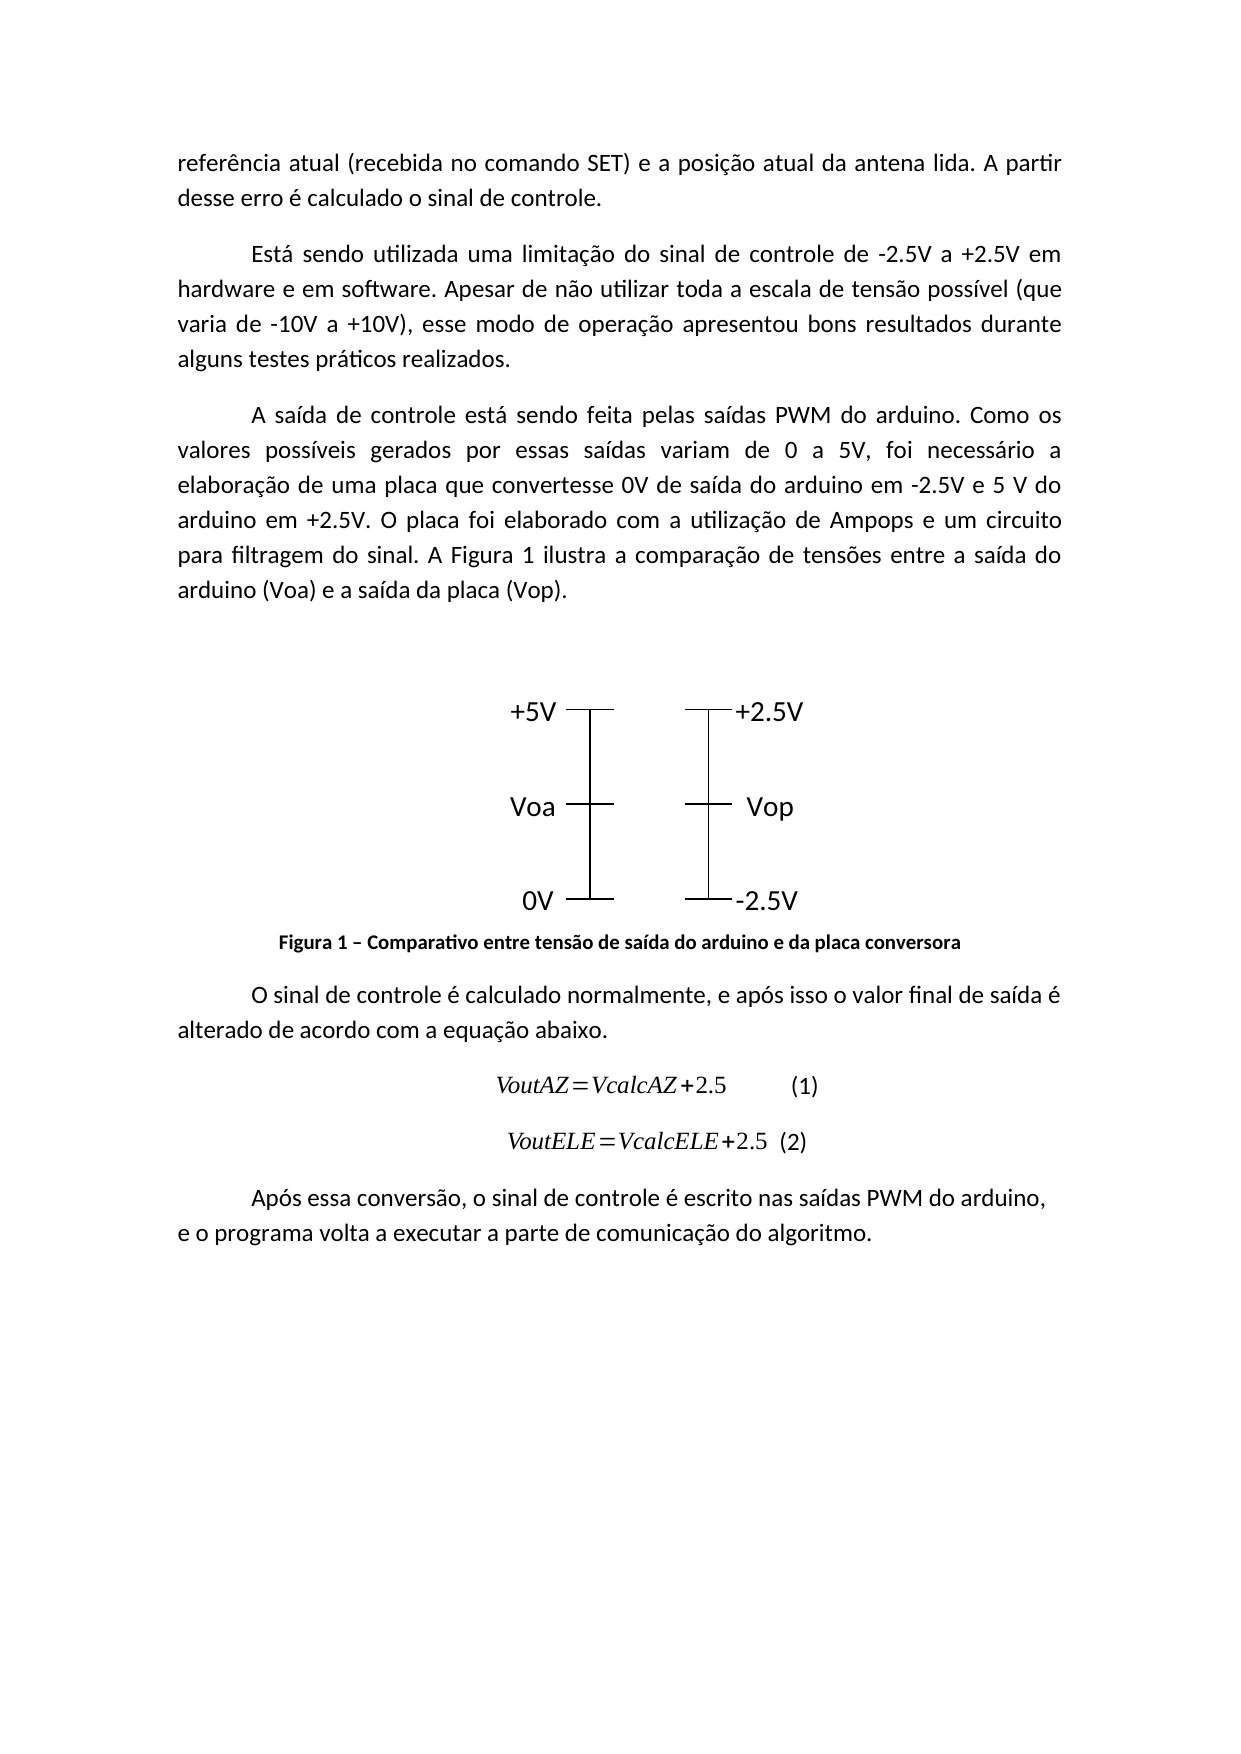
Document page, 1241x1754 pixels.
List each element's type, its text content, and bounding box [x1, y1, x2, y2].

text (2) [177, 1126, 1063, 1156]
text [177, 148, 1063, 213]
text O sinal de controle é calculado normalmente, e após isso o valor final de saída é alterado de acordo com a equação abaixo. [177, 979, 1063, 1045]
text Figura 1 – Comparativo entre tensão de saída do arduino e da placa conversora [177, 686, 1063, 955]
text Está sendo utilizada uma limitação do sinal de controle de -2.5V a +2.5V em hardware e em software. Apesar de não utilizar toda a escala de tensão possível (que varia de -10V a +10V), esse modo de operação apresentou bons resultados durante alguns testes práticos realizados. [177, 238, 1063, 374]
text A saída de controle está sendo feita pelas saídas PWM do arduino. Como os valores possíveis gerados por essas saídas variam de 0 a 5V, foi necessário a elaboração de uma placa que convertesse 0V de saída do arduino em -2.5V e 5 V do arduino em +2.5V. O placa foi elaborado com a utilização de Ampops e um circuito para filtragem do sinal. A Figura 1 ilustra a comparação de tensões entre a saída do arduino (Voa) e a saída da placa (Vop). [177, 399, 1063, 605]
text (1) [177, 1070, 1063, 1101]
text Após essa conversão, o sinal de controle é escrito nas saídas PWM do arduino, e o programa volta a executar a parte de comunicação do algoritmo. [177, 1182, 1063, 1247]
